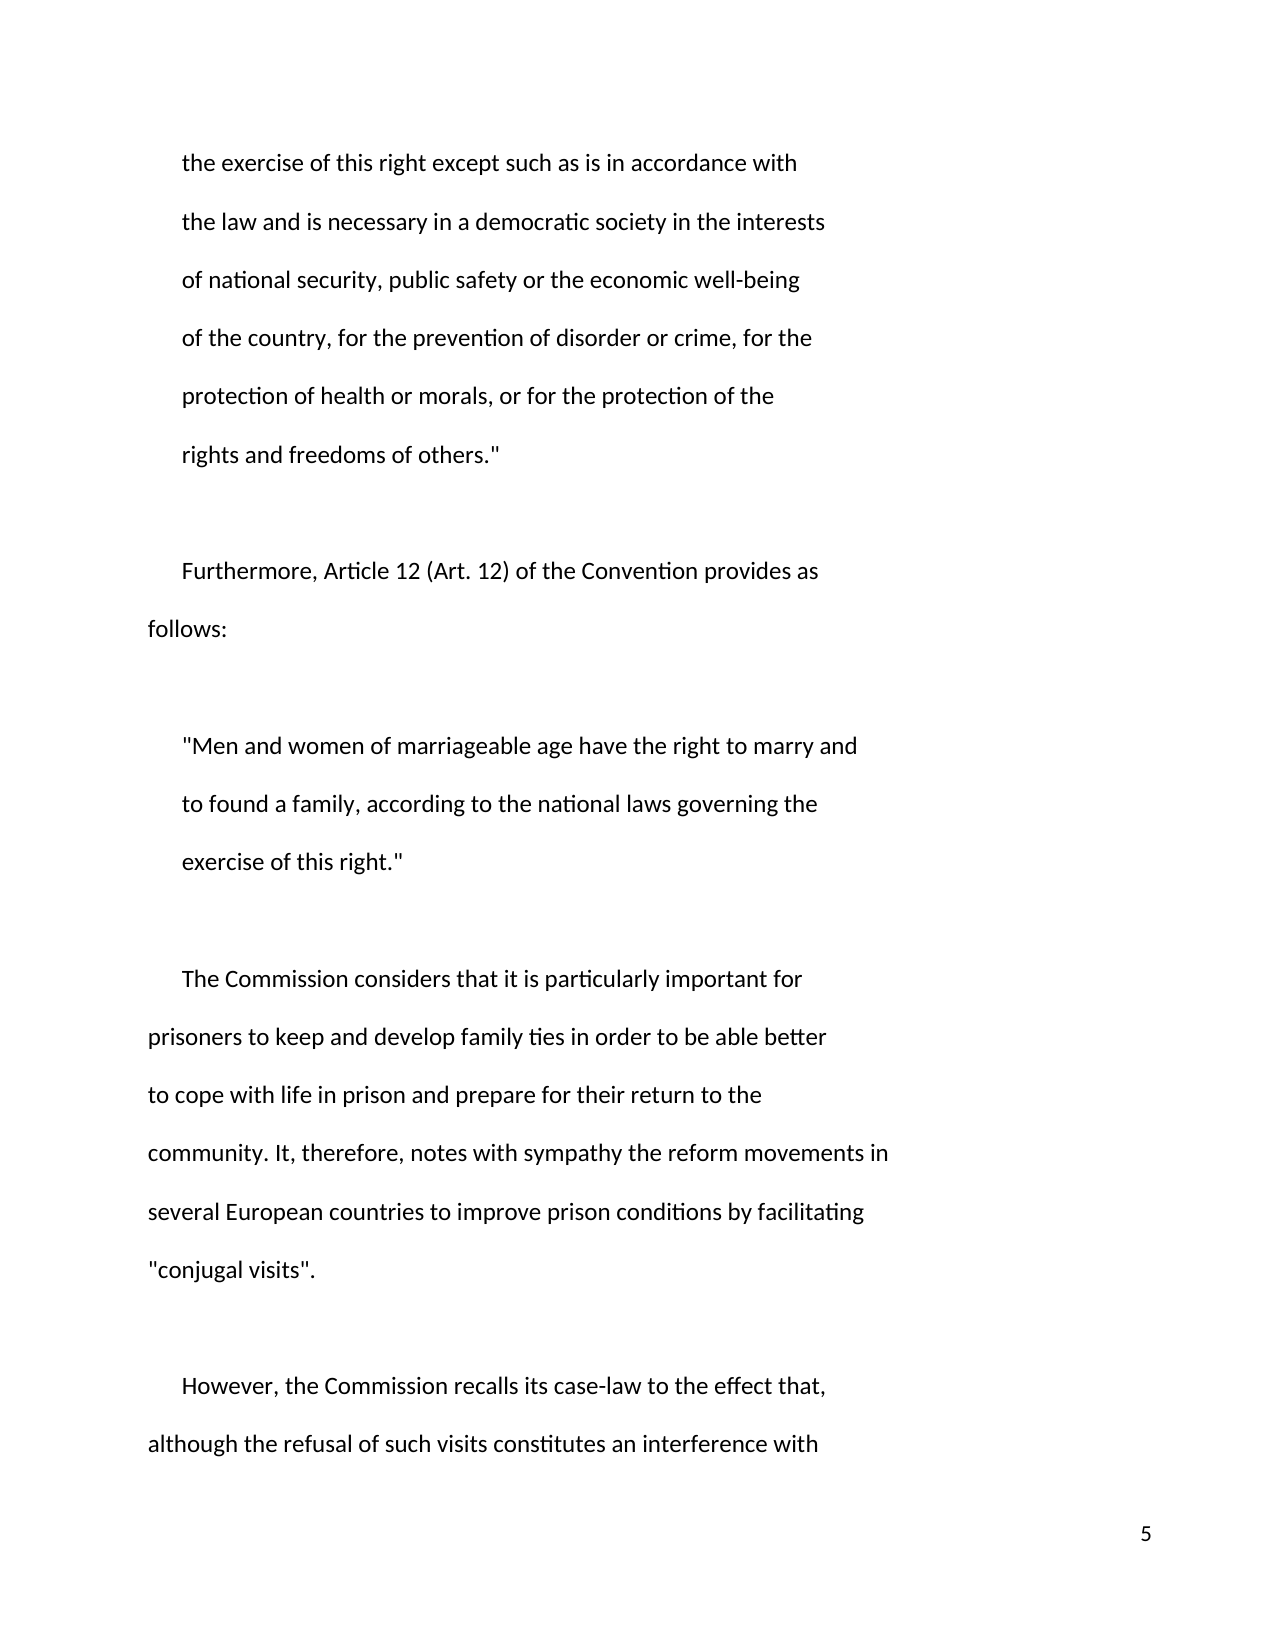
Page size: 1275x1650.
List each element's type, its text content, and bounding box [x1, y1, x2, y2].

text the law and is necessary in a democratic society in the interests [148, 206, 1152, 236]
text community. It, therefore, notes with sympathy the reform movements in [148, 1137, 1152, 1168]
text However, the Commission recalls its case-law to the effect that, [148, 1370, 1152, 1401]
text to found a family, according to the national laws governing the [148, 788, 1152, 819]
text of national security, public safety or the economic well-being [148, 264, 1152, 294]
text protection of health or morals, or for the protection of the [148, 381, 1152, 411]
text Furthermore, Article 12 (Art. 12) of the Convention provides as [148, 555, 1152, 586]
text exercise of this right." [148, 846, 1152, 877]
text follows: [148, 613, 1152, 644]
text rights and freedoms of others." [148, 439, 1152, 469]
text "conjugal visits". [148, 1254, 1152, 1284]
text to cope with life in prison and prepare for their return to the [148, 1079, 1152, 1110]
text of the country, for the prevention of disorder or crime, for the [148, 322, 1152, 353]
text several European countries to improve prison conditions by facilitating [148, 1196, 1152, 1226]
text prisoners to keep and develop family ties in order to be able better [148, 1021, 1152, 1052]
text The Commission considers that it is particularly important for [148, 963, 1152, 993]
text although the refusal of such visits constitutes an interference with [148, 1429, 1152, 1459]
text the exercise of this right except such as is in accordance with [148, 148, 1152, 178]
text "Men and women of marriageable age have the right to marry and [148, 730, 1152, 760]
